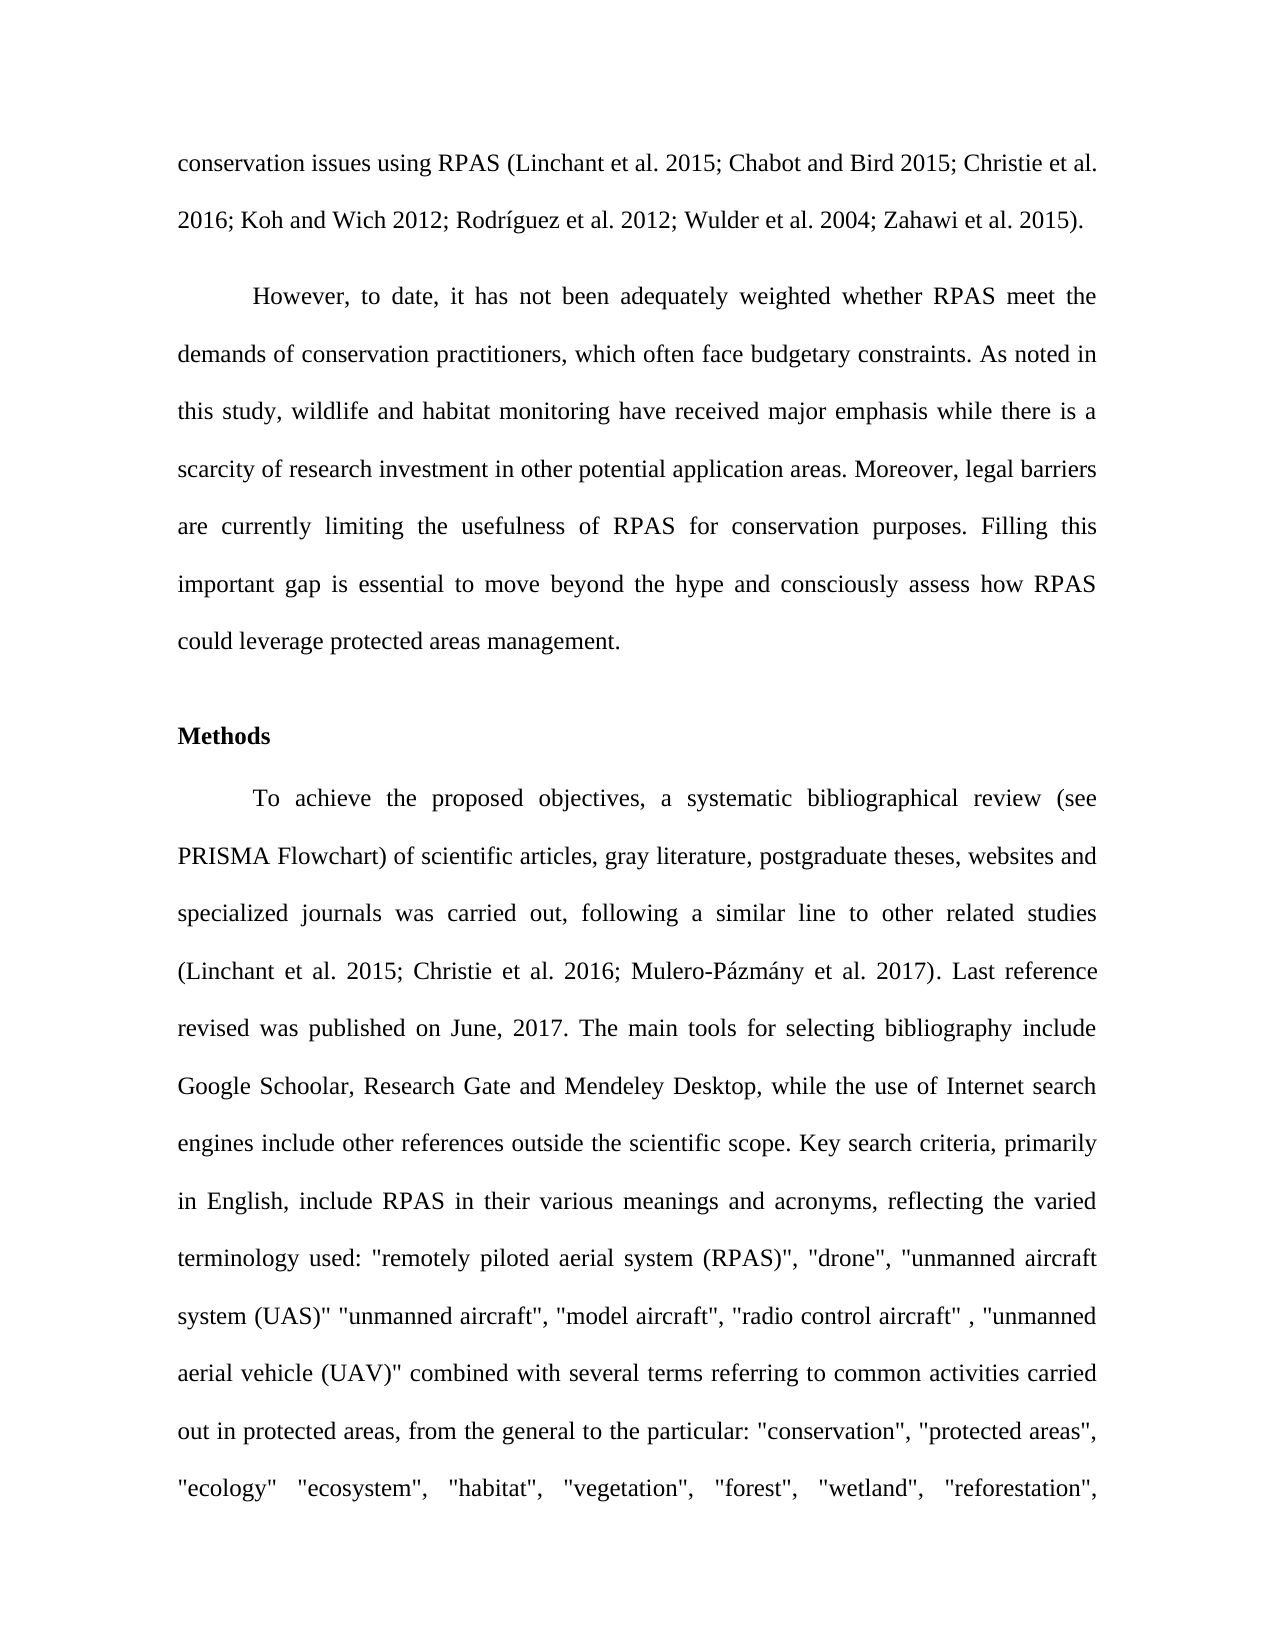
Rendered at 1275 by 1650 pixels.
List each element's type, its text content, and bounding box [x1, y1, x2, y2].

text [177, 148, 1098, 234]
subtitle Methods [177, 721, 1039, 750]
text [177, 783, 1098, 1502]
text However, to date, it has not been adequately weighted whether RPAS meet the demands of conservation practitioners, which often face budgetary constraints. As noted in this study, wildlife and habitat monitoring have received major emphasis while there is a scarcity of research investment in other potential application areas. Moreover, legal barriers are currently limiting the usefulness of RPAS for conservation purposes. Filling this important gap is essential to move beyond the hype and consciously assess how RPAS could leverage protected areas management. [177, 281, 1098, 655]
